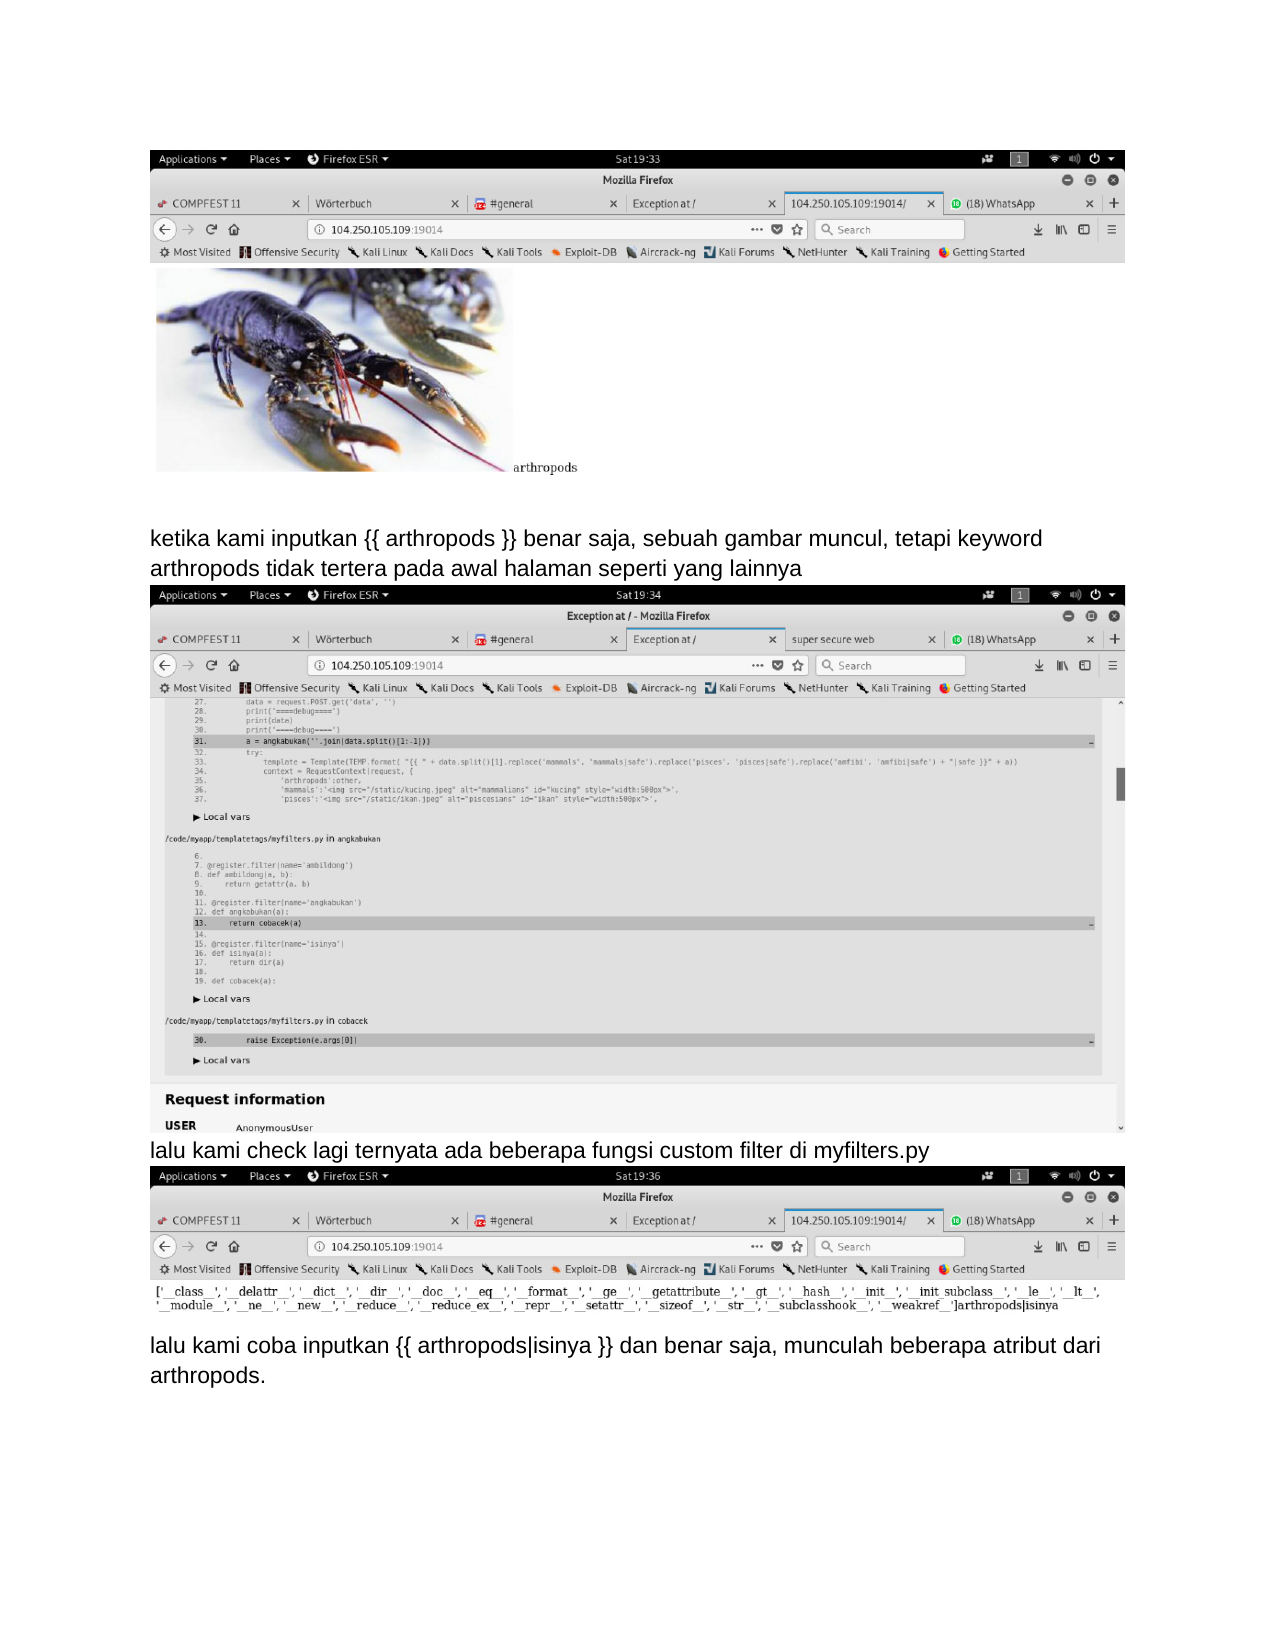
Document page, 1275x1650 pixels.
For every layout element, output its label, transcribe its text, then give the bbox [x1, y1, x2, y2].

picture [150, 150, 1125, 491]
text lalu kami coba inputkan {{ arthropods|isinya }} dan benar saja, munculah beberapa atribut dari arthropods. [150, 1332, 1125, 1388]
picture [150, 1166, 1125, 1328]
text lalu kami check lagi ternyata ada beberapa fungsi custom filter di myfilters.py [150, 1137, 1125, 1163]
text ketika kami inputkan {{ arthropods }} benar saja, sebuah gambar muncul, tetapi keyword arthropods tidak tertera pada awal halaman seperti yang lainnya [150, 525, 1125, 581]
picture [150, 585, 1125, 1133]
